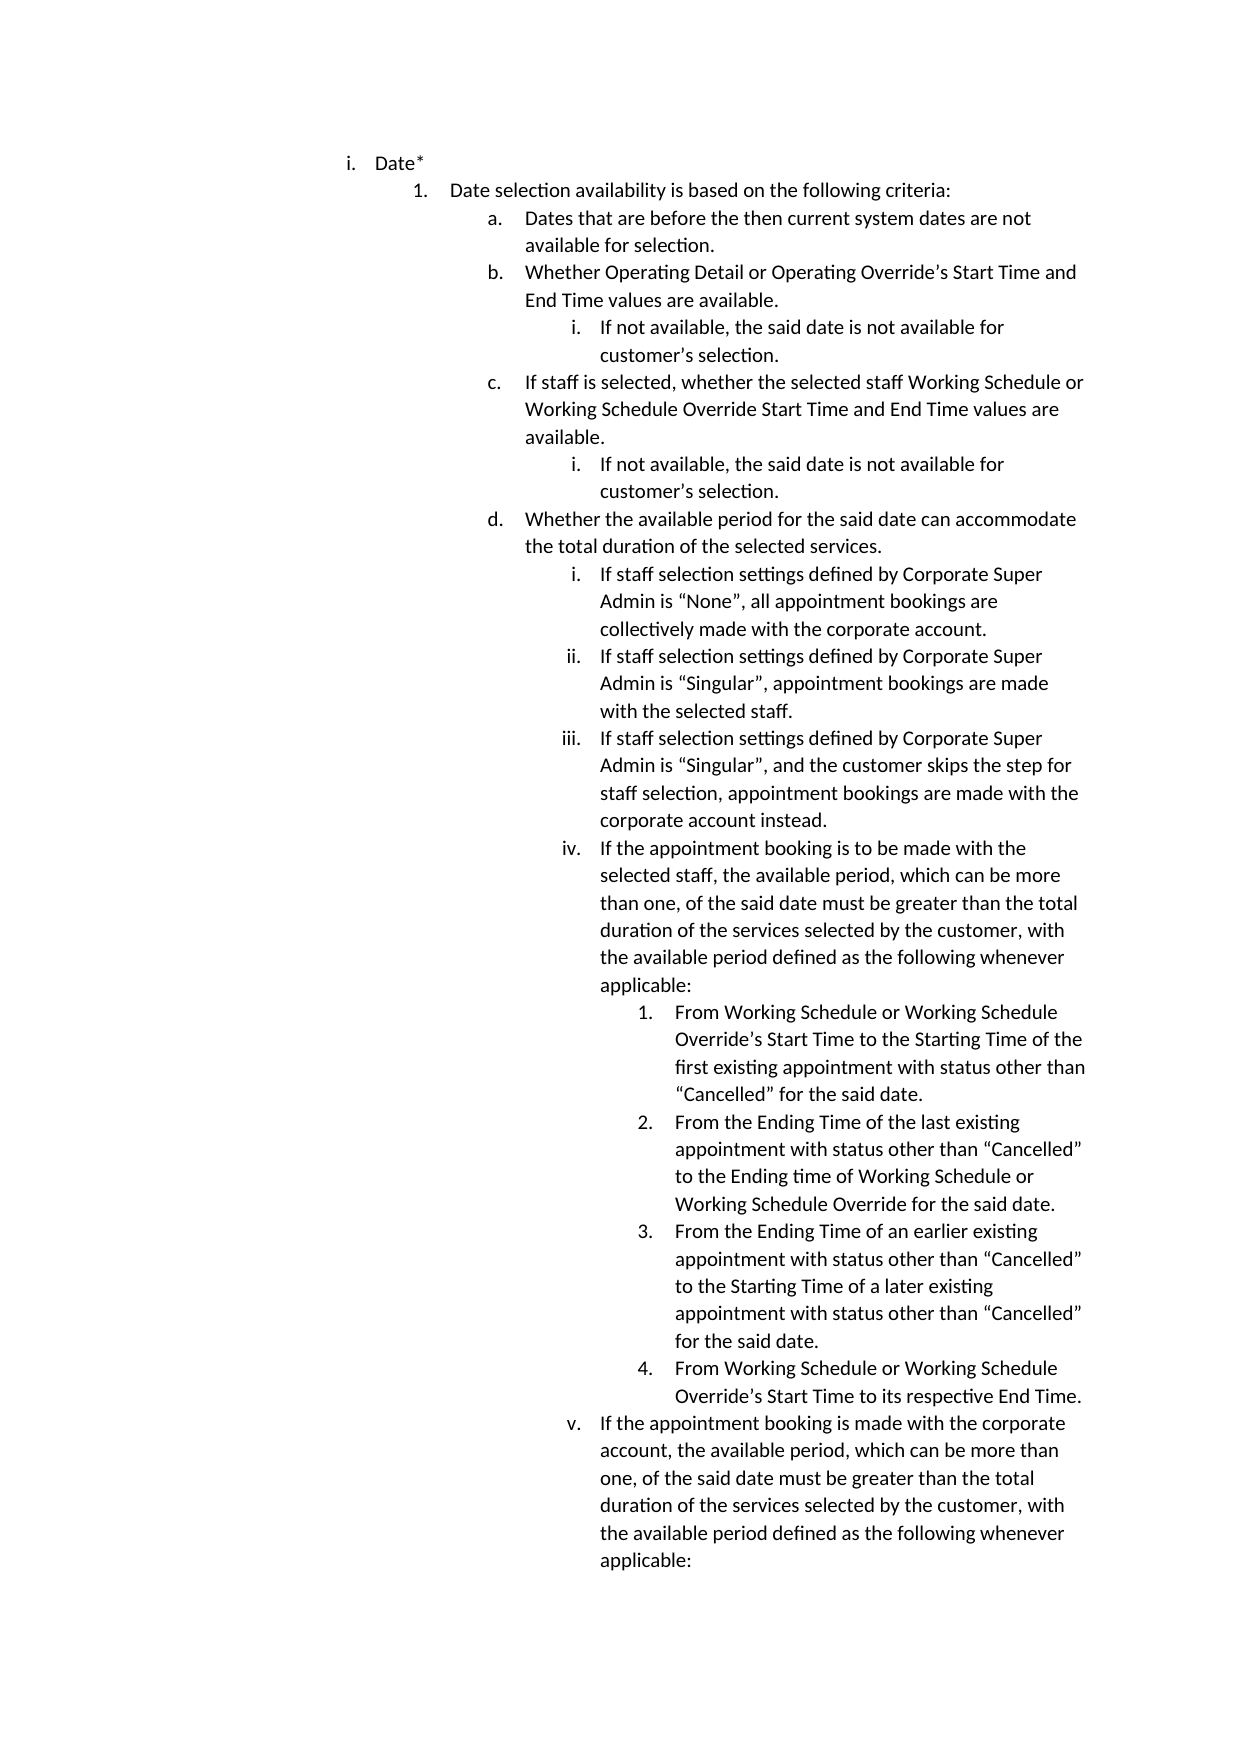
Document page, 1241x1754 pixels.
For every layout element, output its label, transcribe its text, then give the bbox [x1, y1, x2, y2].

list If not available, the said date is not available for customer’s selection. [581, 314, 1090, 367]
list Whether Operating Detail or Operating Override’s Start Time and End Time values are available. [487, 259, 1090, 312]
list If staff is selected, whether the selected staff Working Schedule or Working Schedule Override Start Time and End Time values are available. [487, 369, 1090, 449]
list If staff selection settings defined by Corporate Super Admin is “None”, all appointment bookings are collectively made with the corporate account. [581, 561, 1090, 641]
list From Working Schedule or Working Schedule Override’s Start Time to the Starting Time of the first existing appointment with status other than “Cancelled” for the said date. [637, 999, 1090, 1107]
list If the appointment booking is to be made with the selected staff, the available period, which can be more than one, of the said date must be greater than the total duration of the services selected by the customer, with the available period defined as the following whenever applicable: [581, 835, 1090, 997]
list From Working Schedule or Working Schedule Override’s Start Time to its respective End Time. [637, 1355, 1090, 1408]
list Dates that are before the then current system dates are not available for selection. [487, 205, 1090, 258]
list If staff selection settings defined by Corporate Super Admin is “Singular”, appointment bookings are made with the selected staff. [581, 643, 1090, 723]
list Date selection availability is based on the following criteria: [412, 177, 1090, 203]
list If the appointment booking is made with the corporate account, the available period, which can be more than one, of the said date must be greater than the total duration of the services selected by the customer, with the available period defined as the following whenever applicable: [581, 1410, 1090, 1573]
list Date* [356, 150, 1090, 175]
list If staff selection settings defined by Corporate Super Admin is “Singular”, and the customer skips the step for staff selection, appointment bookings are made with the corporate account instead. [581, 725, 1090, 833]
list From the Ending Time of the last existing appointment with status other than “Cancelled” to the Ending time of Working Schedule or Working Schedule Override for the said date. [637, 1109, 1090, 1216]
list If not available, the said date is not available for customer’s selection. [581, 451, 1090, 504]
list From the Ending Time of an earlier existing appointment with status other than “Cancelled” to the Starting Time of a later existing appointment with status other than “Cancelled” for the said date. [637, 1218, 1090, 1353]
list Whether the available period for the said date can accommodate the total duration of the selected services. [487, 506, 1090, 559]
